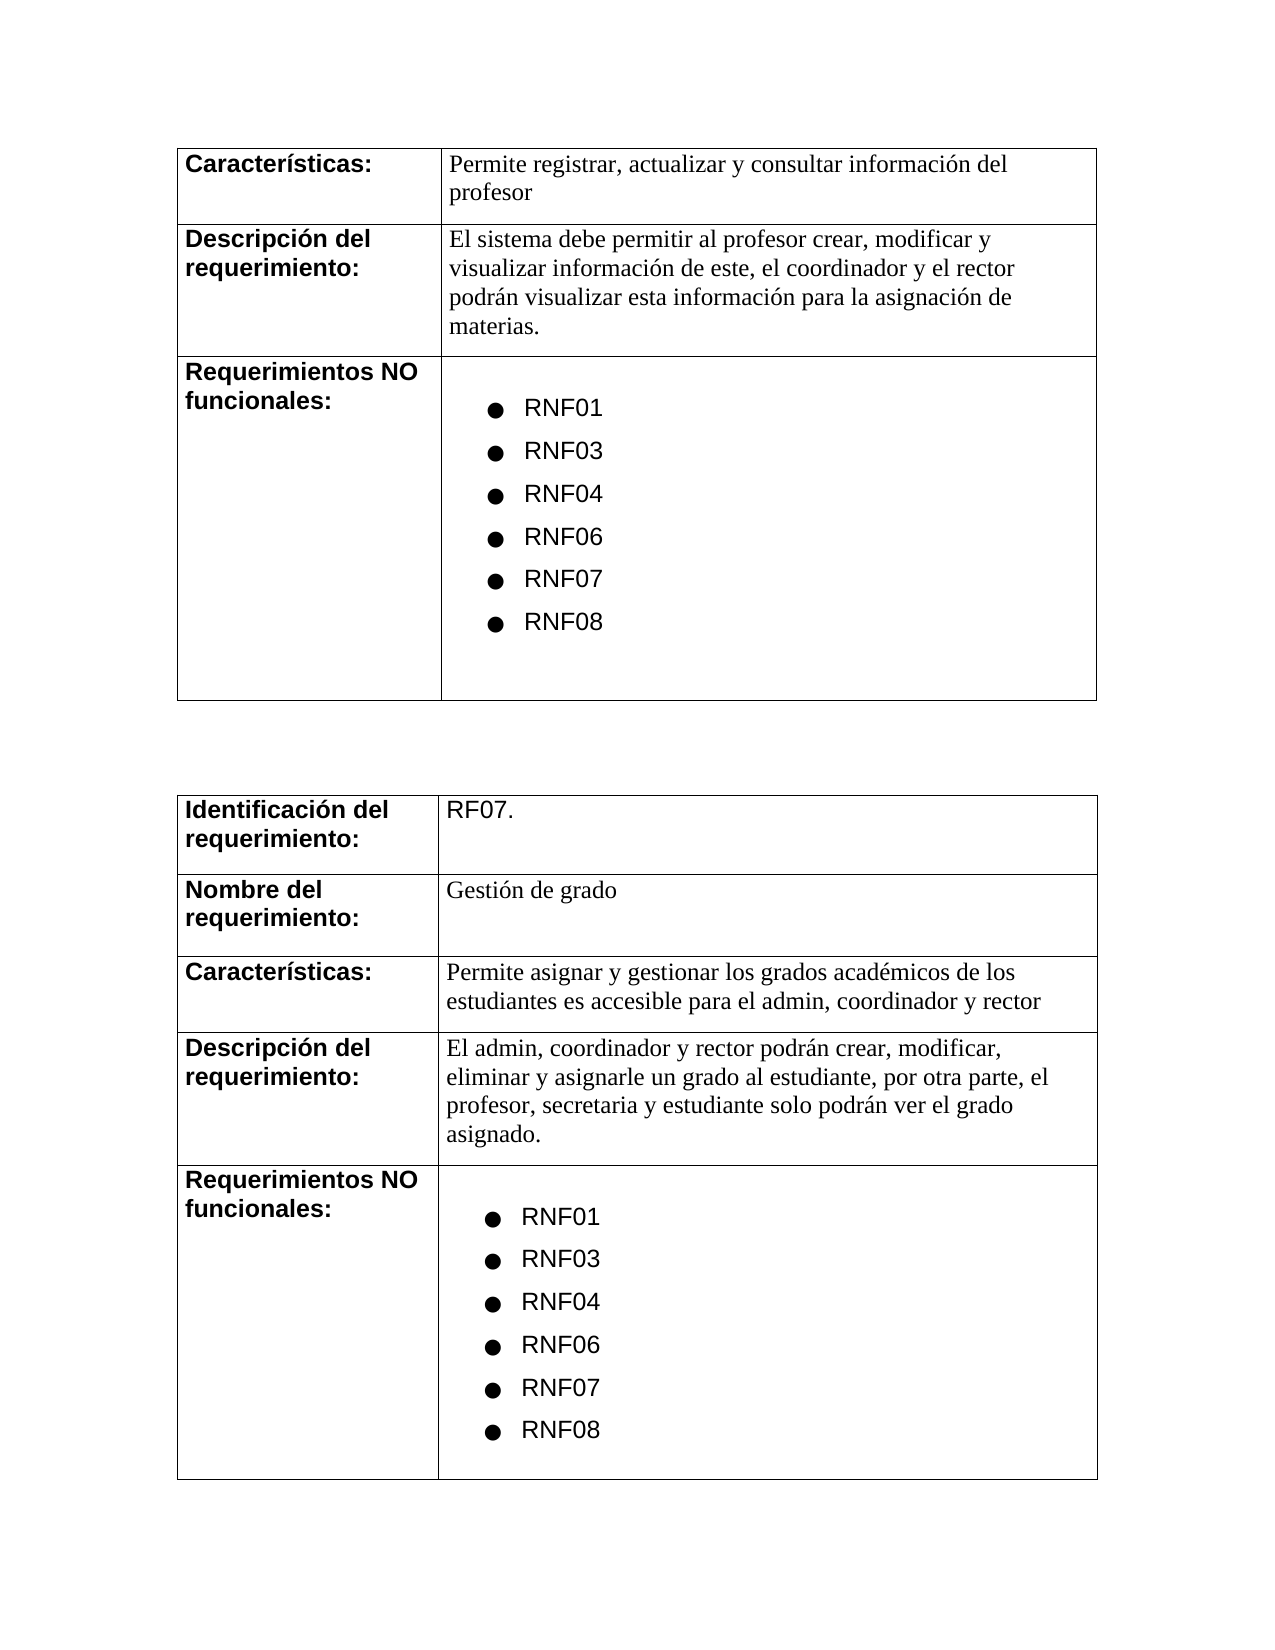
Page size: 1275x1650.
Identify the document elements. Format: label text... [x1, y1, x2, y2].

table_cell Descripción del requerimiento: [178, 225, 441, 356]
table_cell Características: [178, 957, 438, 1032]
table_cell Características: [178, 149, 441, 223]
table_cell Nombre del requerimiento: [178, 875, 438, 956]
table_cell El sistema debe permitir al profesor crear, modificar y visualizar información de este, el coordinador y el rector podrán visualizar esta información para la asignación de materias. [442, 225, 1096, 356]
table_cell Permite registrar, actualizar y consultar información del profesor [442, 149, 1096, 223]
table_cell El admin, coordinador y rector podrán crear, modificar, eliminar y asignarle un grado al estudiante, por otra parte, el profesor, secretaria y estudiante solo podrán ver el grado asignado. [439, 1033, 1097, 1164]
table_header Identificación del requerimiento: [178, 796, 438, 874]
table_cell RNF01 RNF03 RNF04 RNF06 RNF07 RNF08 [442, 357, 1096, 700]
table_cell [439, 1166, 1097, 1479]
table_cell Requerimientos NO funcionales: [178, 357, 441, 700]
table_cell Permite asignar y gestionar los grados académicos de los estudiantes es accesible para el admin, coordinador y rector [439, 957, 1097, 1032]
table_cell Gestión de grado [439, 875, 1097, 956]
table_cell Descripción del requerimiento: [178, 1033, 438, 1164]
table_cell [178, 1166, 438, 1479]
table_header RF07. [439, 796, 1097, 874]
